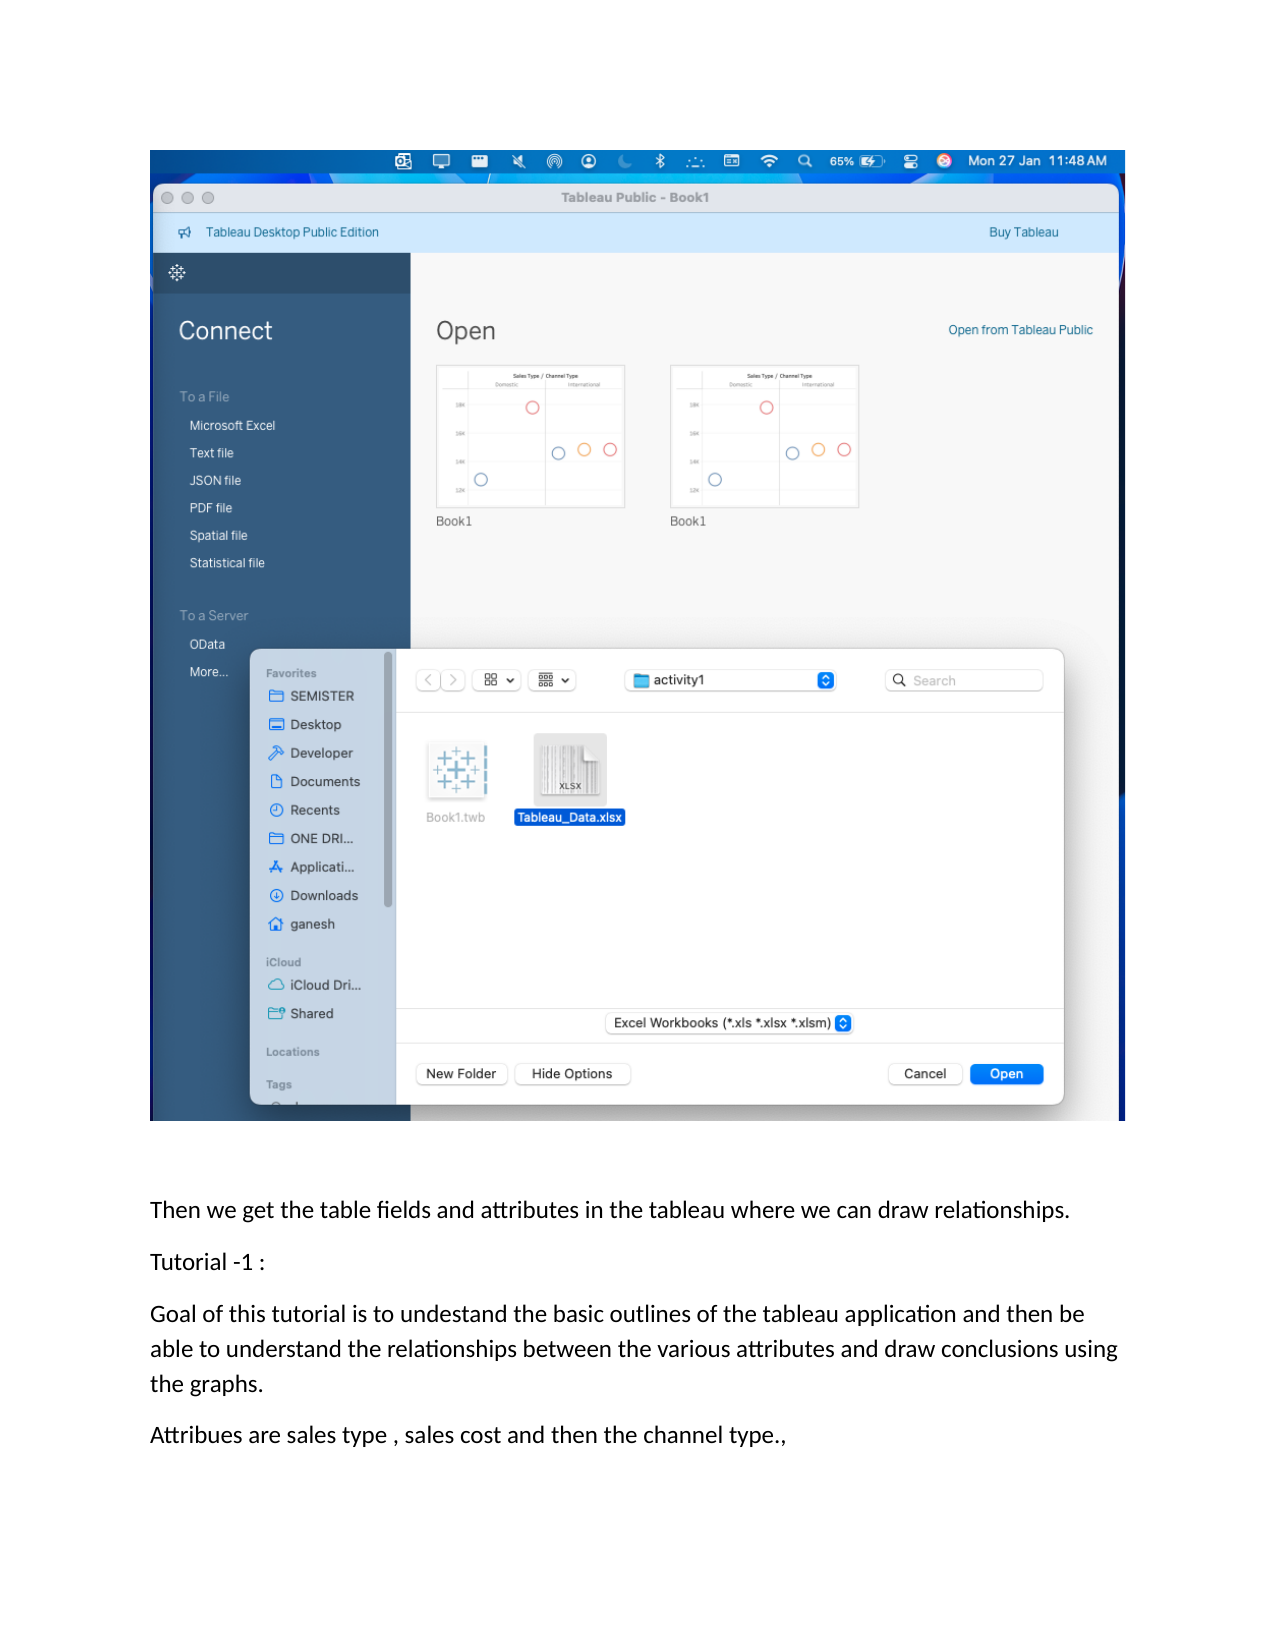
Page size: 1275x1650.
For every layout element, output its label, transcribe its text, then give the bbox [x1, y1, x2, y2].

text Then we get the table fields and attributes in the tableau where we can draw relationships. [150, 1194, 1125, 1225]
picture [150, 150, 1125, 1121]
text Attribues are sales type , sales cost and then the channel type., [150, 1419, 1125, 1450]
text Tutorial -1 : [150, 1246, 1125, 1277]
text Goal of this tutorial is to undestand the basic outlines of the tableau application and then be able to understand the relationships between the various attributes and draw conclusions using the graphs. [150, 1298, 1125, 1398]
